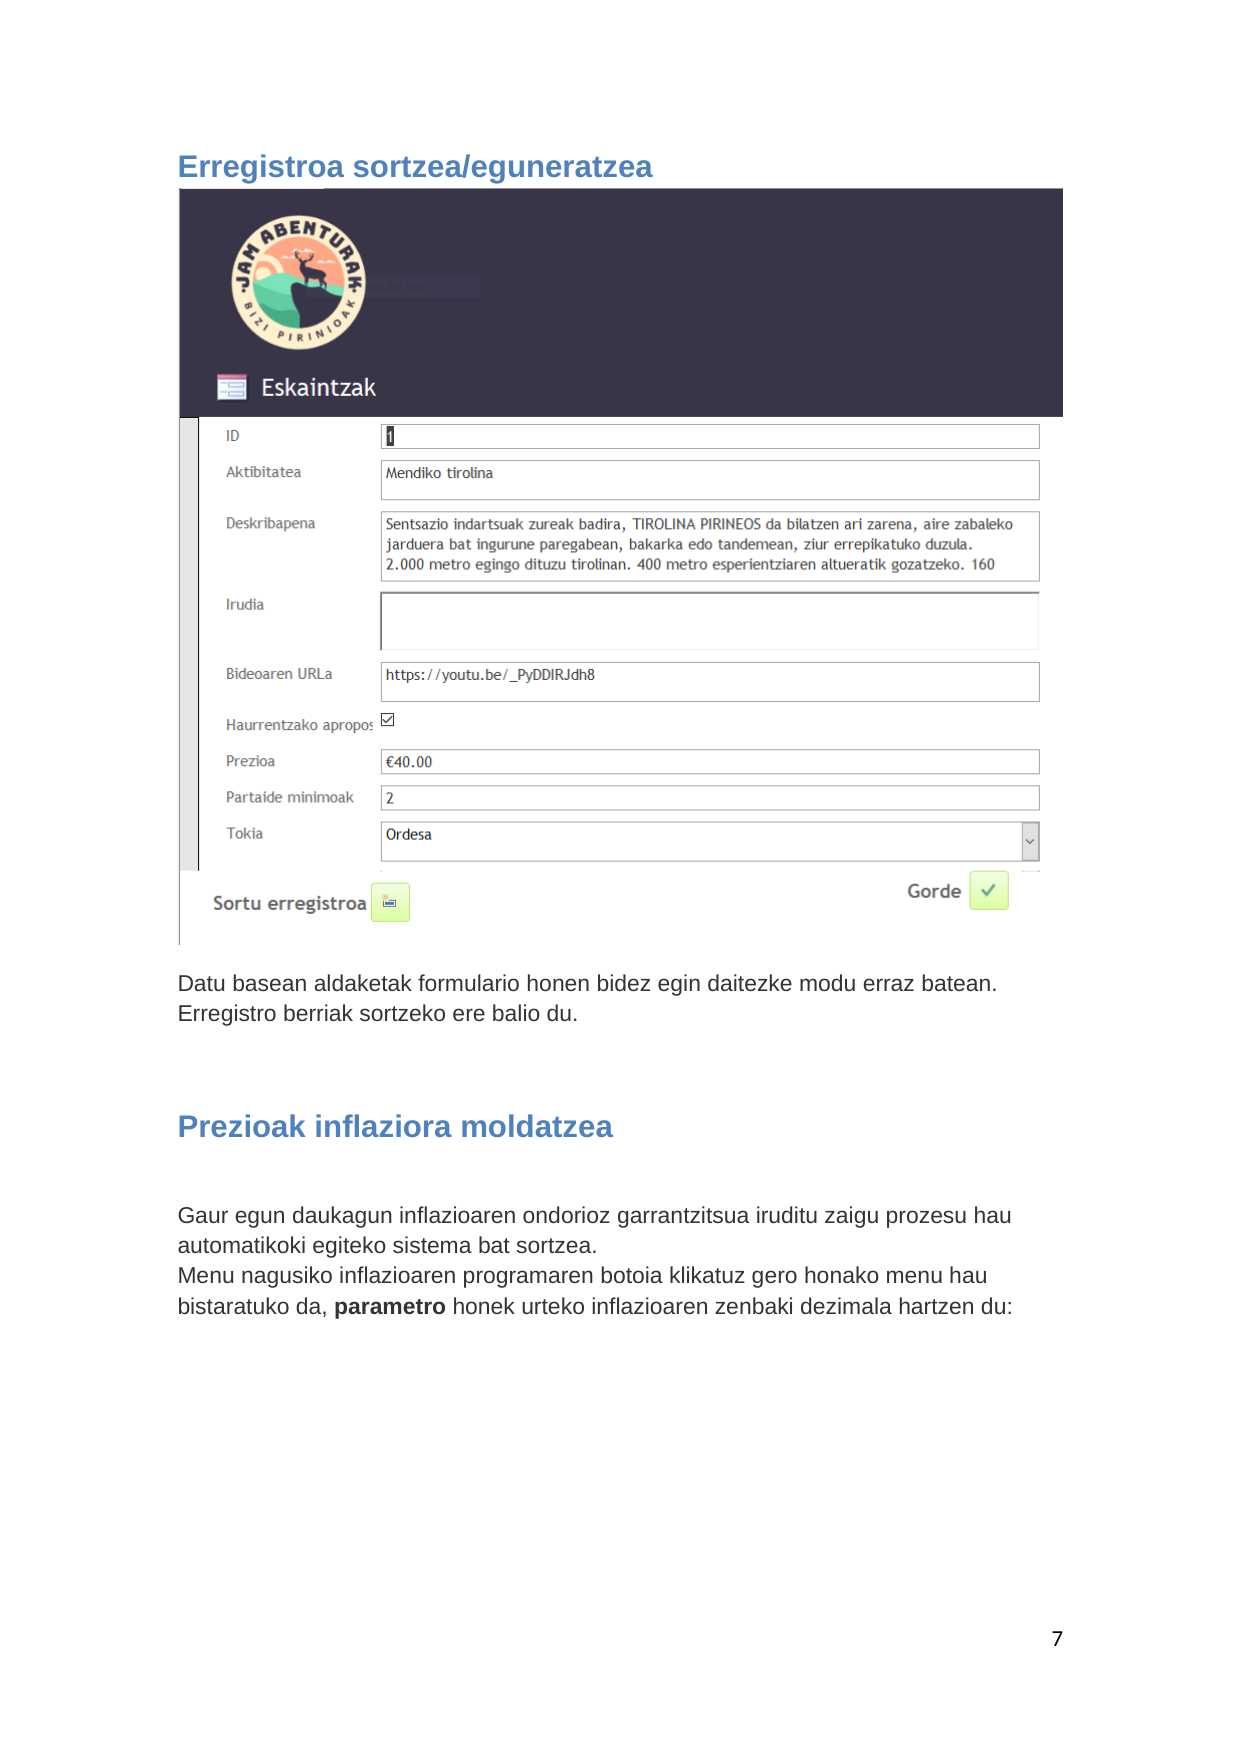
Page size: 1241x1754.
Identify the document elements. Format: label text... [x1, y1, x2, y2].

text Datu basean aldaketak formulario honen bidez egin daitezke modu erraz batean. Erregistro berriak sortzeko ere balio du. [177, 970, 1063, 1026]
picture [177, 188, 1063, 945]
text Gaur egun daukagun inflazioaren ondorioz garrantzitsua iruditu zaigu prozesu hau automatikoki egiteko sistema bat sortzea. Menu nagusiko inflazioaren programaren botoia klikatuz gero honako menu hau bistaratuko da, parametro honek urteko inflazioaren zenbaki dezimala hartzen du: [177, 1202, 1063, 1319]
subtitle Prezioak inflaziora moldatzea [177, 1108, 1063, 1144]
subtitle Erregistroa sortzea/eguneratzea [177, 148, 1063, 183]
